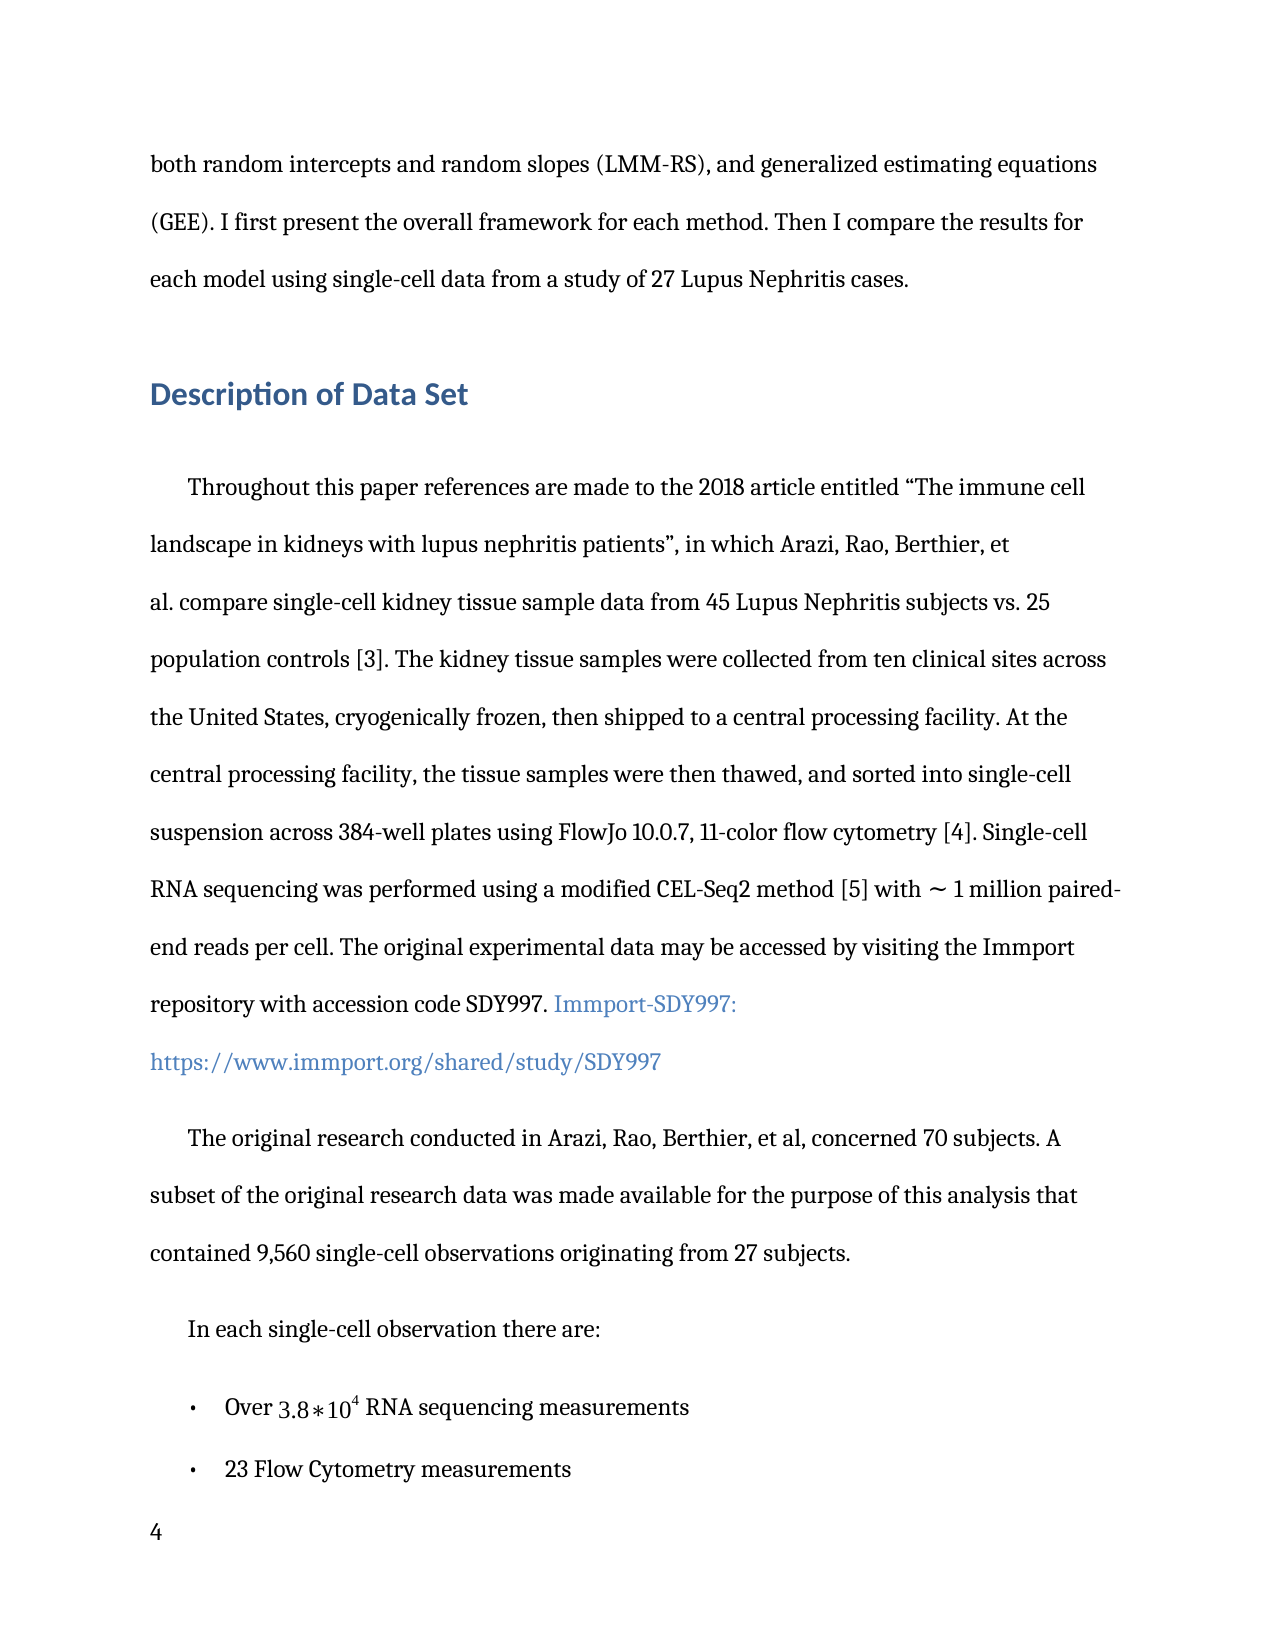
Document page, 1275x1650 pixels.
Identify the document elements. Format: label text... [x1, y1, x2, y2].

list 23 Flow Cytometry measurements [150, 1455, 1125, 1484]
subtitle Description of Data Set [150, 372, 1125, 413]
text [150, 150, 1125, 294]
text Throughout this paper references are made to the 2018 article entitled “The immune cell landscape in kidneys with lupus nephritis patients”, in which Arazi, Rao, Berthier, et al. compare single-cell kidney tissue sample data from 45 Lupus Nephritis subjects vs. 25 population controls [3]. The kidney tissue samples were collected from ten clinical sites across the United States, cryogenically frozen, then shipped to a central processing facility. At the central processing facility, the tissue samples were then thawed, and sorted into single-cell suspension across 384-well plates using FlowJo 10.0.7, 11-color flow cytometry [4]. Single-cell RNA sequencing was performed using a modified CEL-Seq2 method [5] with 1 million paired-end reads per cell. The original experimental data may be accessed by visiting the Immport repository with accession code SDY997. Immport-SDY997: https://www.immport.org/shared/study/SDY997 [150, 473, 1125, 1076]
list Over RNA sequencing measurements [150, 1391, 1125, 1423]
text In each single-cell observation there are: [150, 1315, 1125, 1344]
text The original research conducted in Arazi, Rao, Berthier, et al, concerned 70 subjects. A subset of the original research data was made available for the purpose of this analysis that contained 9,560 single-cell observations originating from 27 subjects. [150, 1124, 1125, 1268]
